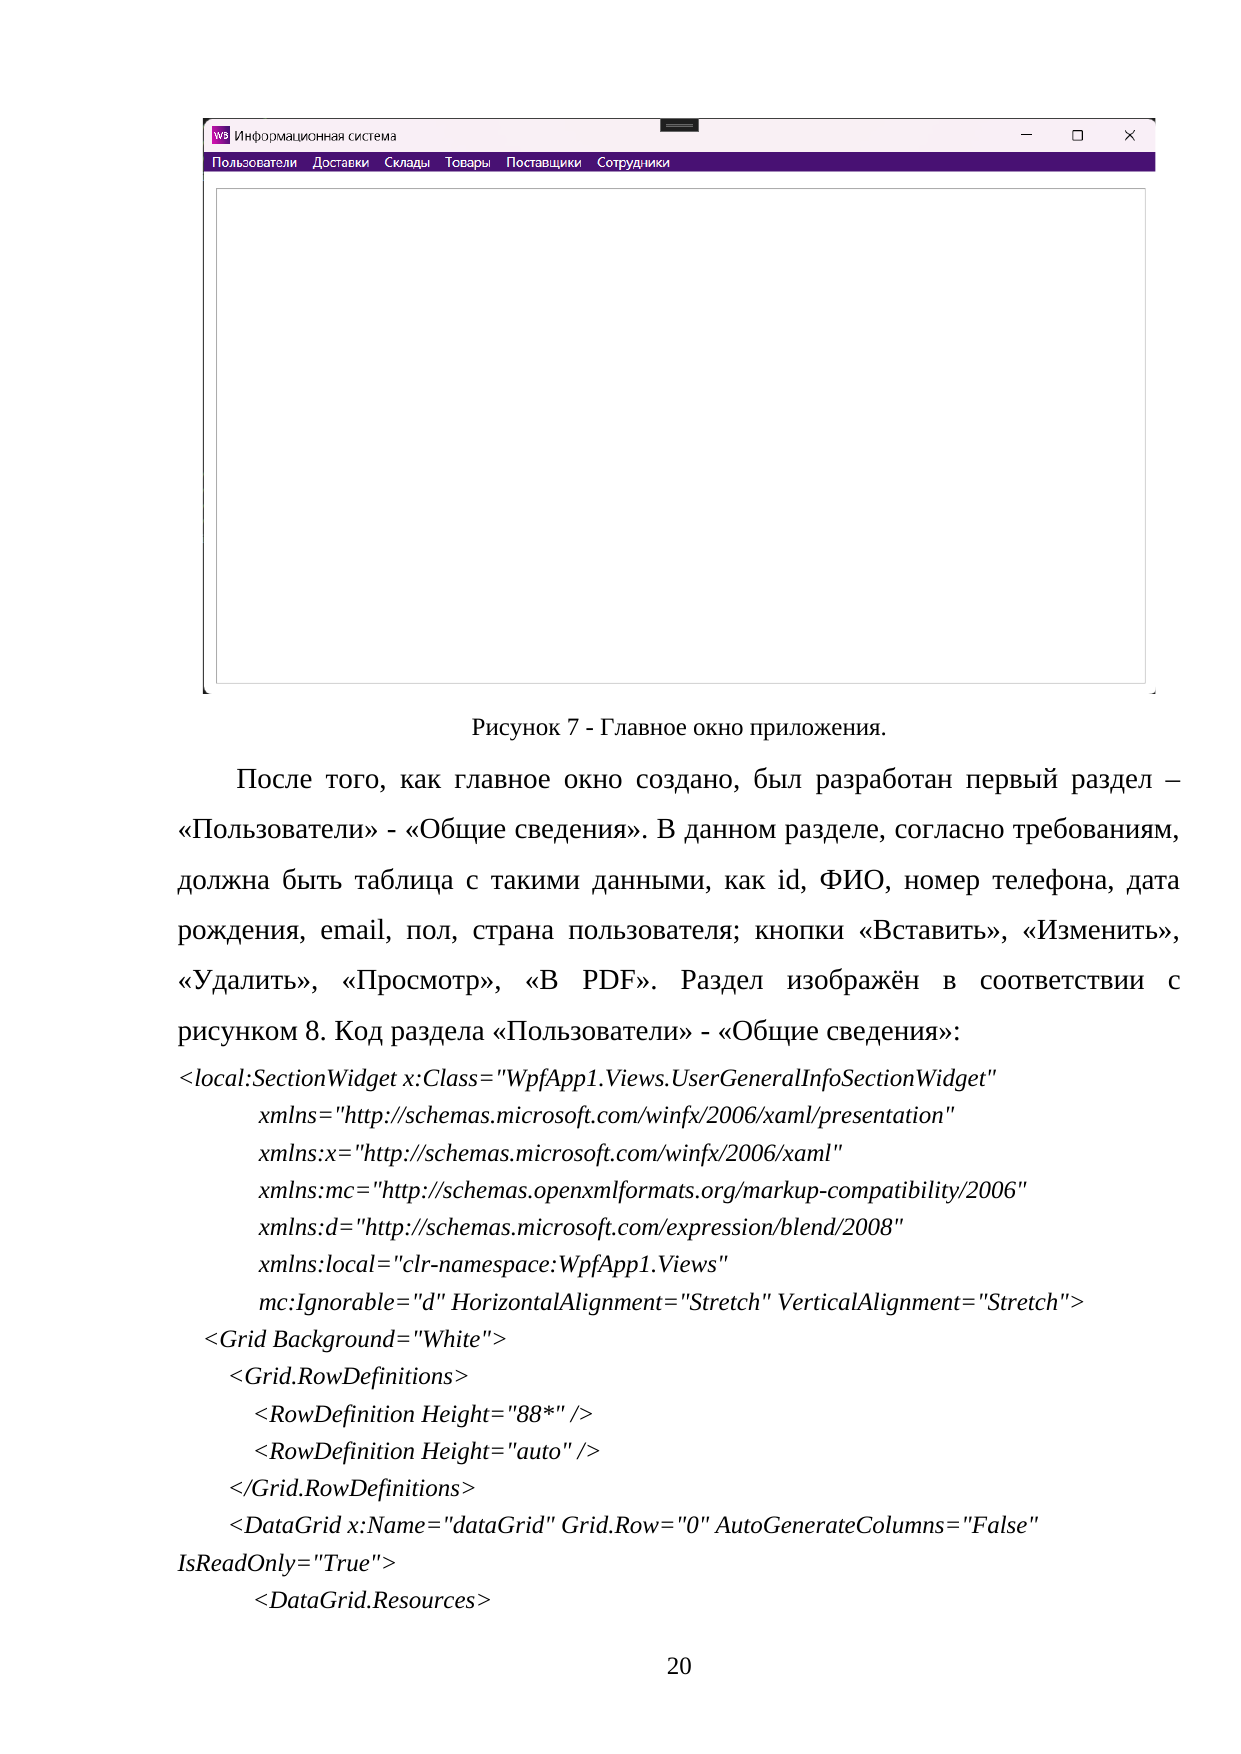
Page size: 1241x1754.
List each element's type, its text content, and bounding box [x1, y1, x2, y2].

text <DataGrid x:Name="dataGrid" Grid.Row="0" AutoGenerateColumns="False" IsReadOnly="True"> [177, 1511, 1181, 1577]
picture [202, 118, 1156, 694]
text xmlns="http://schemas.microsoft.com/winfx/2006/xaml/presentation" [177, 1100, 1181, 1129]
text <RowDefinition Height="88*" /> [177, 1399, 1181, 1427]
text <RowDefinition Height="auto" /> [177, 1436, 1181, 1465]
text xmlns:mc="http://schemas.openxmlformats.org/markup-compatibility/2006" [177, 1175, 1181, 1204]
text xmlns:d="http://schemas.microsoft.com/expression/blend/2008" [177, 1212, 1181, 1241]
text mc:Ignorable="d" HorizontalAlignment="Stretch" VerticalAlignment="Stretch"> [177, 1287, 1181, 1316]
text <DataGrid.Resources> [177, 1585, 1181, 1614]
text После того, как главное окно создано, был разработан первый раздел – «Пользователи» - «Общие сведения». В данном разделе, согласно требованиям, должна быть таблица с такими данными, как id, ФИО, номер телефона, дата рождения, email, пол, страна пользователя; кнопки «Вставить», «Изменить», «Удалить», «Просмотр», «В PDF». Раздел изображён в соответствии с рисунком 8. Код раздела «Пользователи» - «Общие сведения»: [177, 761, 1181, 1046]
text Рисунок 7 - Главное окно приложения. [177, 712, 1181, 740]
text <local:SectionWidget x:Class="WpfApp1.Views.UserGeneralInfoSectionWidget" [177, 1063, 1181, 1092]
text xmlns:local="clr-namespace:WpfApp1.Views" [177, 1249, 1181, 1278]
text xmlns:x="http://schemas.microsoft.com/winfx/2006/xaml" [177, 1138, 1181, 1166]
text <Grid.RowDefinitions> [177, 1361, 1181, 1390]
text </Grid.RowDefinitions> [177, 1473, 1181, 1502]
text <Grid Background="White"> [177, 1324, 1181, 1353]
